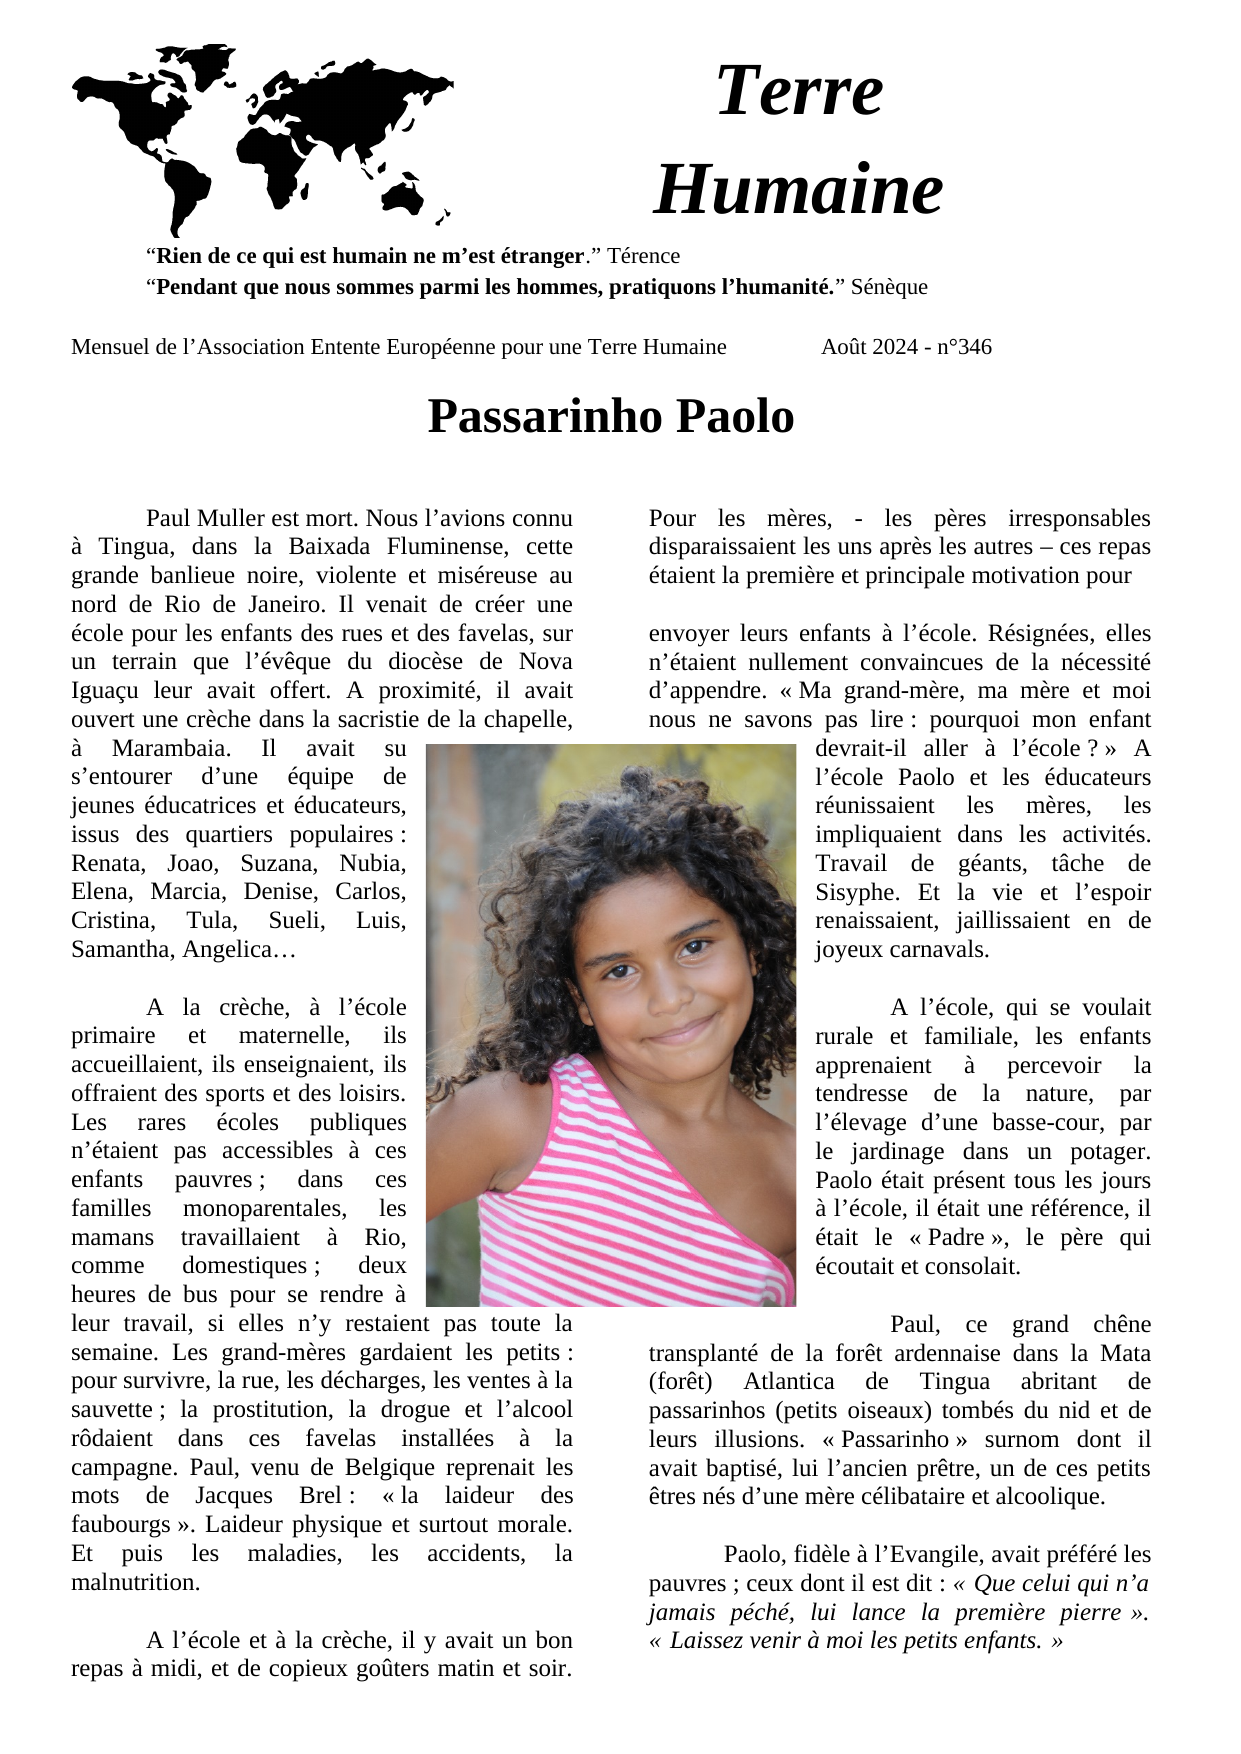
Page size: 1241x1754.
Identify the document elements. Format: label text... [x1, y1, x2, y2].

text Mensuel de l’Association Entente Européenne pour une Terre Humaine Août 2024 - n°346 [71, 333, 1152, 359]
text Paul, ce grand chêne transplanté de la forêt ardennaise dans la Mata (forêt) Atlantica de Tingua abritant de passarinhos (petits oiseaux) tombés du nid et de leurs illusions. « Passarinho » surnom dont il avait baptisé, lui l’ancien prêtre, un de ces petits êtres nés d’une mère célibataire et alcoolique. [649, 1309, 1152, 1510]
text “Pendant que nous sommes parmi les hommes, pratiquons l’humanité.” Sénèque [71, 273, 1152, 299]
text Humaine [454, 143, 1152, 230]
text Paolo, fidèle à l’Evangile, avait préféré les pauvres ; ceux dont il est dit : « Que celui qui n’a jamais péché, lui lance la première pierre ». « Laissez venir à moi les petits enfants. » [649, 1539, 1152, 1654]
text A l’école, qui se voulait rurale et familiale, les enfants apprenaient à percevoir la tendresse de la nature, par l’élevage d’une basse-cour, par le jardinage dans un potager. Paolo était présent tous les jours à l’école, il était une référence, il était le « Padre », le père qui écoutait et consolait. [797, 992, 1152, 1280]
text envoyer leurs enfants à l’école. Résignées, elles n’étaient nullement convaincues de la nécessité d’appendre. « Ma grand-mère, ma mère et moi nous ne savons pas lire : pourquoi mon enfant devrait-il aller à l’école ? » A l’école Paolo et les éducateurs réunissaient les mères, les impliquaient dans les activités. Travail de géants, tâche de Sisyphe. Et la vie et l’espoir renaissaient, jaillissaient en de joyeux carnavals. [649, 618, 1152, 963]
text A la crèche, à l’école primaire et maternelle, ils accueillaient, ils enseignaient, ils offraient des sports et des loisirs. Les rares écoles publiques n’étaient pas accessibles à ces enfants pauvres ; dans ces familles monoparentales, les mamans travaillaient à Rio, comme domestiques ; deux heures de bus pour se rendre à leur travail, si elles n’y restaient pas toute la semaine. Les grand-mères gardaient les petits : pour survivre, la rue, les décharges, les ventes à la sauvette ; la prostitution, la drogue et l’alcool rôdaient dans ces favelas installées à la campagne. Paul, venu de Belgique reprenait les mots de Jacques Brel : « la laideur des faubourgs ». Laideur physique et surtout morale. Et puis les maladies, les accidents, la malnutrition. [71, 992, 574, 1596]
text Terre [454, 44, 1152, 131]
picture [70, 44, 454, 238]
text A l’école et à la crèche, il y avait un bon repas à midi, et de copieux goûters matin et soir. Pour les mères, - les pères irresponsables disparaissaient les uns après les autres – ces repas étaient la première et principale motivation pour [649, 503, 1152, 589]
text “Rien de ce qui est humain ne m’est étranger.” Térence [71, 243, 1152, 269]
picture [424, 744, 797, 1304]
text A l’école et à la crèche, il y avait un bon repas à midi, et de copieux goûters matin et soir. Pour les mères, - les pères irresponsables disparaissaient les uns après les autres – ces repas étaient la première et principale motivation pour [71, 1625, 574, 1682]
text Passarinho Paolo [71, 385, 1152, 443]
text Paul Muller est mort. Nous l’avions connu à Tingua, dans la Baixada Fluminense, cette grande banlieue noire, violente et miséreuse au nord de Rio de Janeiro. Il venait de créer une école pour les enfants des rues et des favelas, sur un terrain que l’évêque du diocèse de Nova Iguaçu leur avait offert. A proximité, il avait ouvert une crèche dans la sacristie de la chapelle, à Marambaia. Il avait su s’entourer d’une équipe de jeunes éducatrices et éducateurs, issus des quartiers populaires : Renata, Joao, Suzana, Nubia, Elena, Marcia, Denise, Carlos, Cristina, Tula, Sueli, Luis, Samantha, Angelica… [71, 503, 574, 963]
